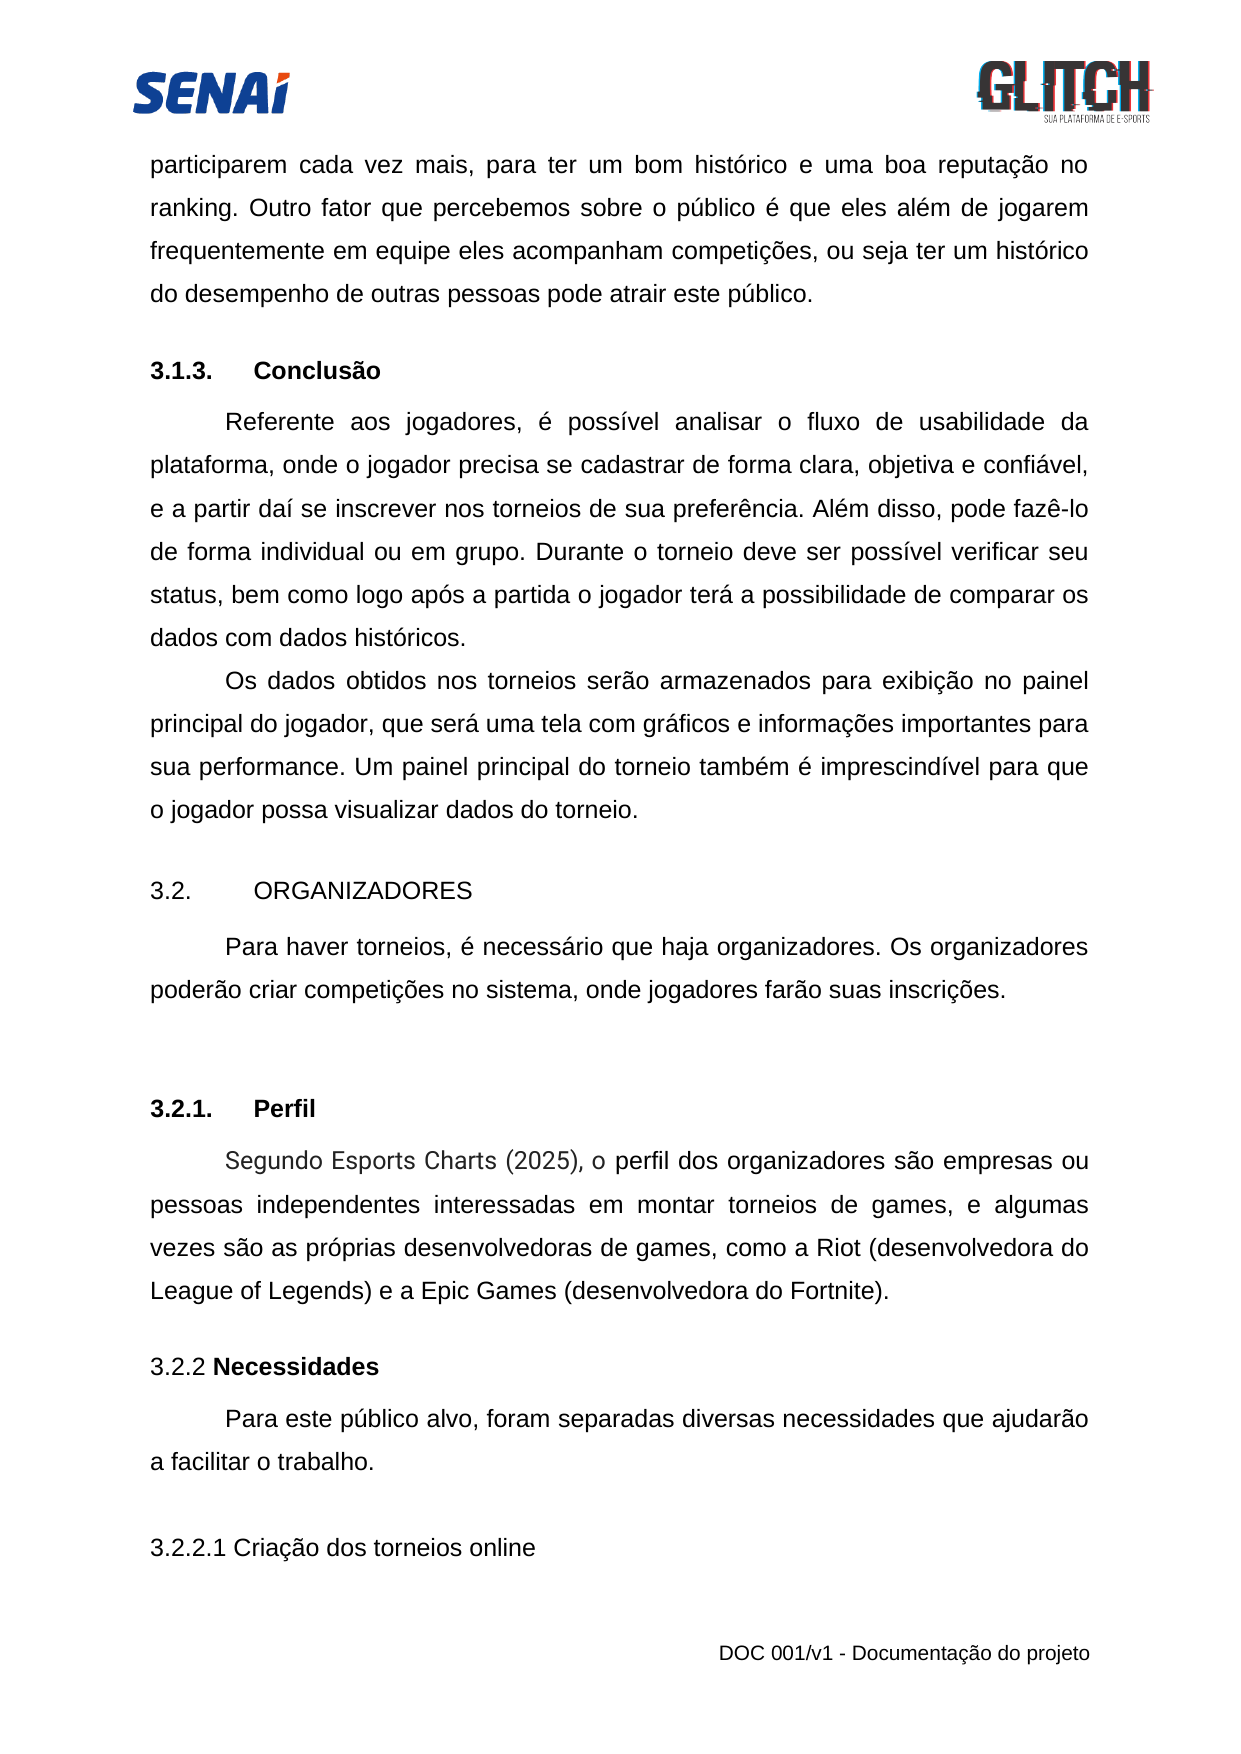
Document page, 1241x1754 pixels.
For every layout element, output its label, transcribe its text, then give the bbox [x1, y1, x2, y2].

text 3.2.2.1 Criação dos torneios online [150, 1533, 1090, 1562]
subtitle ORGANIZADORES [150, 876, 1090, 905]
text Os dados obtidos nos torneios serão armazenados para exibição no painel principal do jogador, que será uma tela com gráficos e informações importantes para sua performance. Um painel principal do torneio também é imprescindível para que o jogador possa visualizar dados do torneio. [150, 666, 1090, 824]
text Para haver torneios, é necessário que haja organizadores. Os organizadores poderão criar competições no sistema, onde jogadores farão suas inscrições. [150, 932, 1090, 1003]
picture [976, 61, 1154, 123]
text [150, 150, 1090, 308]
picture [61, 53, 362, 129]
subtitle Conclusão [150, 356, 1090, 384]
text Referente aos jogadores, é possível analisar o fluxo de usabilidade da plataforma, onde o jogador precisa se cadastrar de forma clara, objetiva e confiável, e a partir daí se inscrever nos torneios de sua preferência. Além disso, pode fazê-lo de forma individual ou em grupo. Durante o torneio deve ser possível verificar seu status, bem como logo após a partida o jogador terá a possibilidade de comparar os dados com dados históricos. [150, 407, 1090, 652]
text Segundo Esports Charts (2025), o perfil dos organizadores são empresas ou pessoas independentes interessadas em montar torneios de games, e algumas vezes são as próprias desenvolvedoras de games, como a Riot (desenvolvedora do League of Legends) e a Epic Games (desenvolvedora do Fortnite). [150, 1146, 1090, 1305]
text Para este público alvo, foram separadas diversas necessidades que ajudarão a facilitar o trabalho. [150, 1404, 1090, 1476]
subtitle Perfil [150, 1094, 1090, 1123]
subtitle 3.2.2 Necessidades [150, 1352, 1090, 1381]
